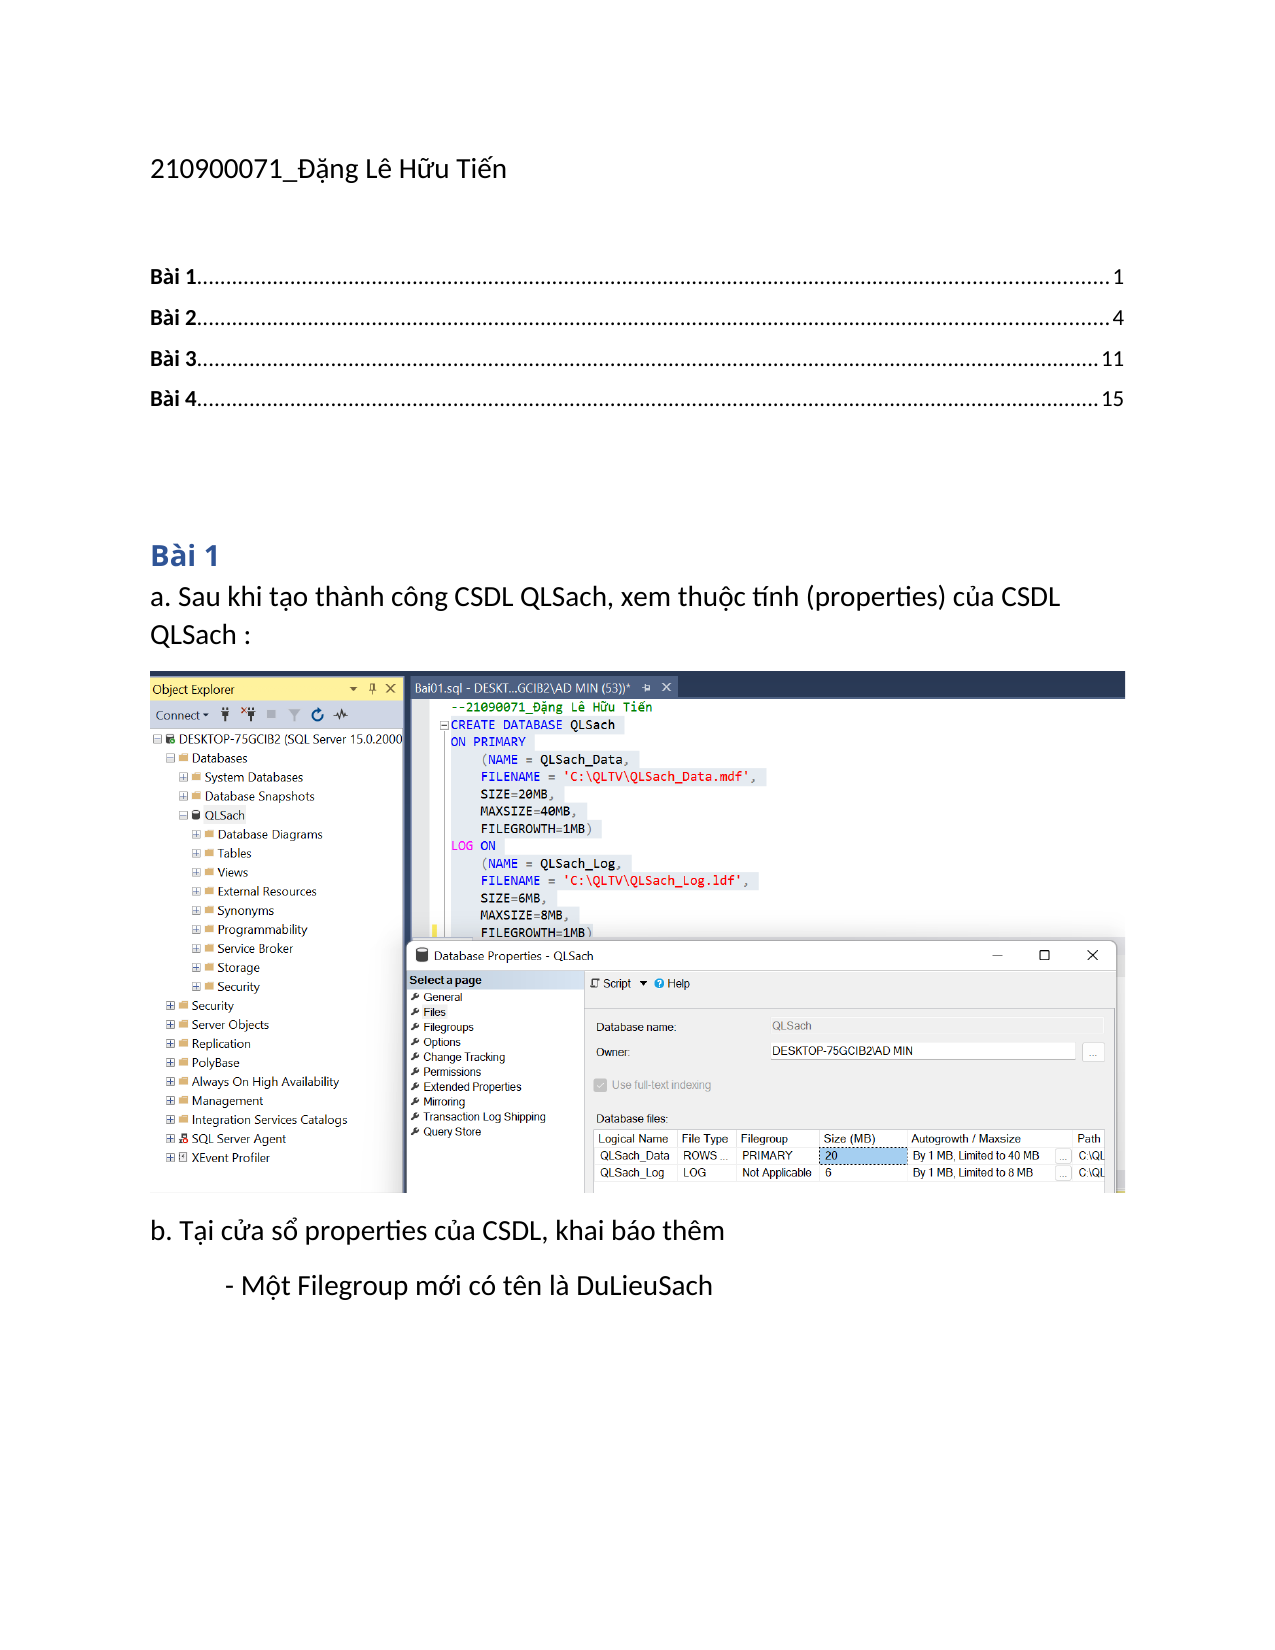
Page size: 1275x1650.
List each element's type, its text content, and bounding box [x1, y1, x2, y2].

subtitle Bài 1 [150, 535, 1125, 575]
text b. Tại cửa sổ properties của CSDL, khai báo thêm [150, 1212, 1125, 1247]
text 210900071_Đặng Lê Hữu Tiến [150, 150, 1125, 186]
picture [150, 671, 1125, 1193]
text a. Sau khi tạo thành công CSDL QLSach, xem thuộc tính (properties) của CSDL QLSach : [150, 578, 1125, 652]
text - Một Filegroup mới có tên là DuLieuSach [150, 1267, 1125, 1303]
